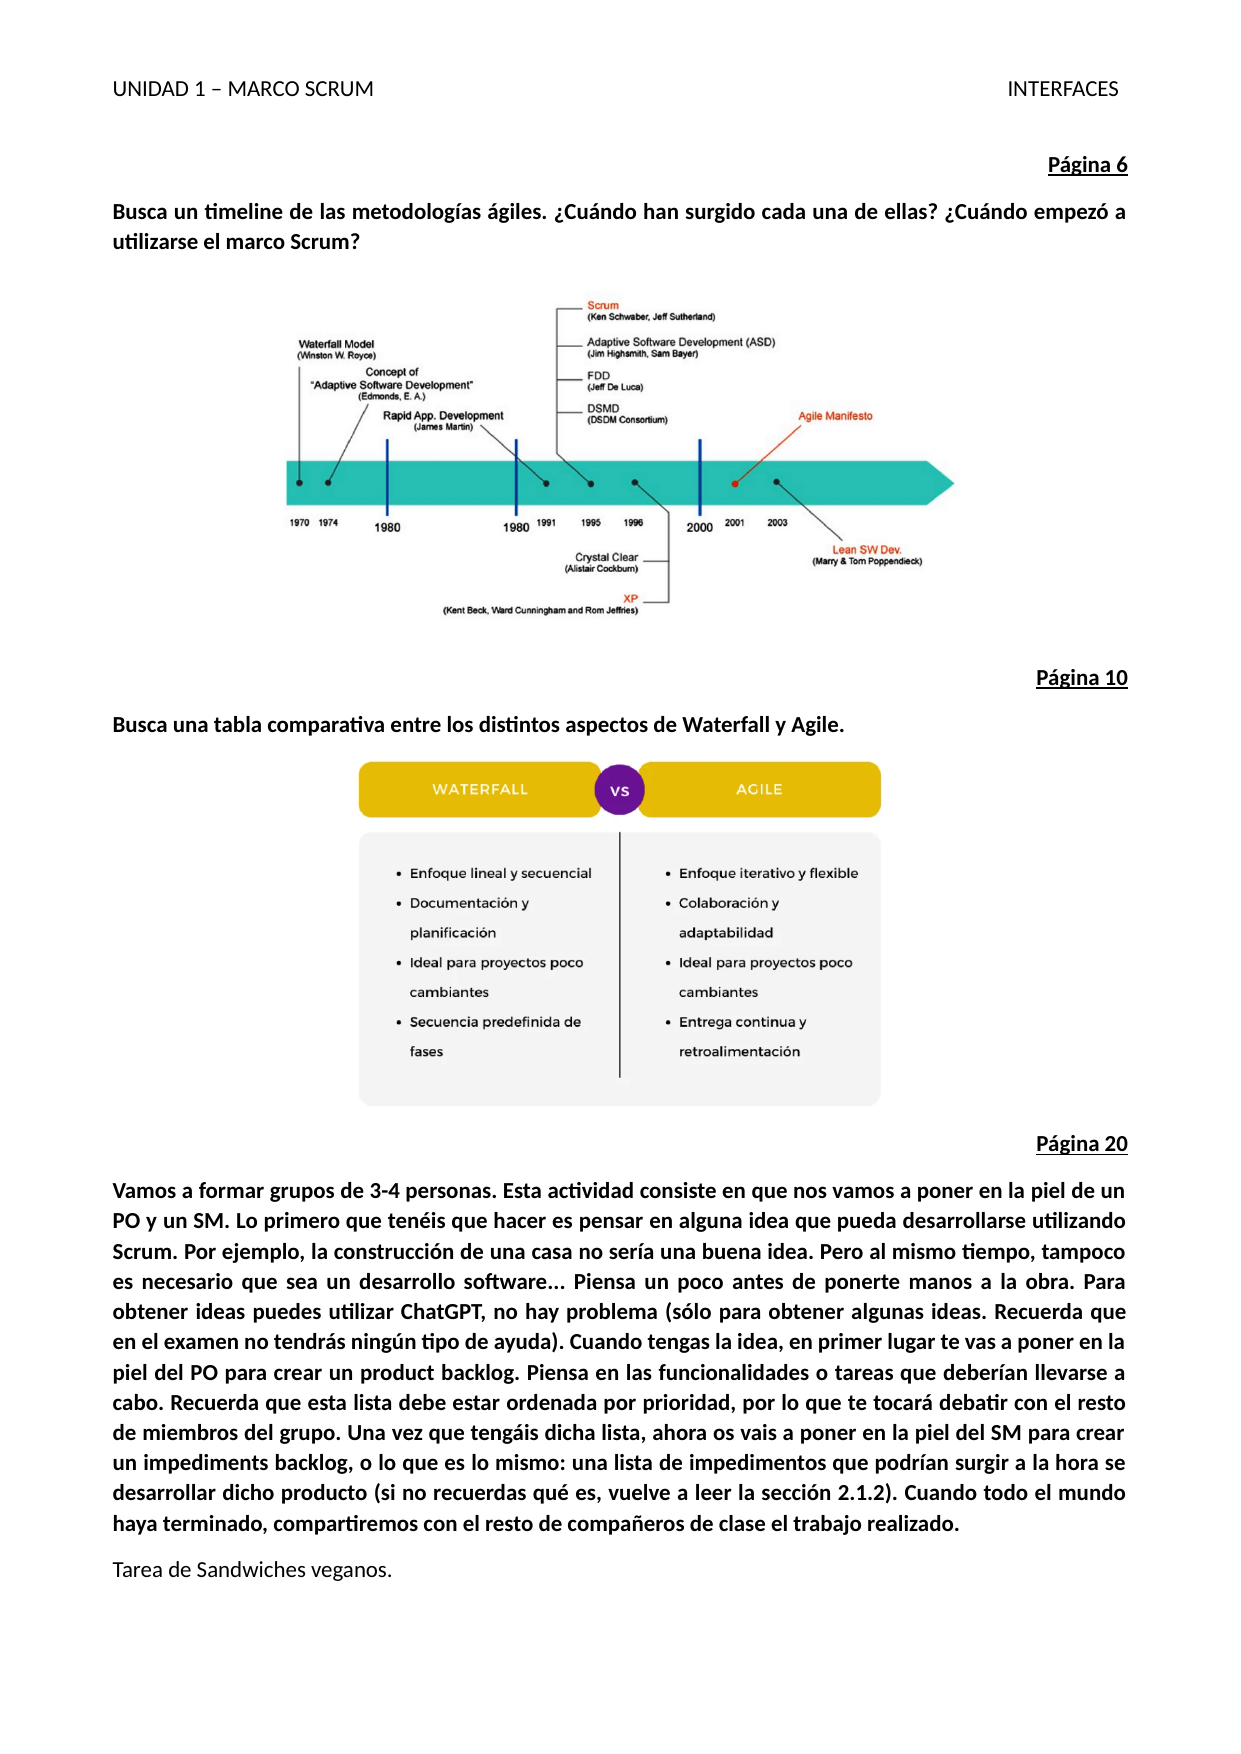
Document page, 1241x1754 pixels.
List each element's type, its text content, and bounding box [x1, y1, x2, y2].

picture [252, 273, 988, 645]
text Busca un timeline de las metodologías ágiles. ¿Cuándo han surgido cada una de ellas? ¿Cuándo empezó a utilizarse el marco Scrum? [112, 197, 1128, 255]
text Página 10 [112, 663, 1128, 691]
text Busca una tabla comparativa entre los distintos aspectos de Waterfall y Agile. [112, 710, 1128, 738]
text Página 6 [112, 150, 1128, 178]
picture [355, 757, 886, 1111]
text Tarea de Sandwiches veganos. [112, 1556, 1128, 1584]
text Página 20 [112, 1129, 1128, 1158]
text Vamos a formar grupos de 3-4 personas. Esta actividad consiste en que nos vamos a poner en la piel de un PO y un SM. Lo primero que tenéis que hacer es pensar en alguna idea que pueda desarrollarse utilizando Scrum. Por ejemplo, la construcción de una casa no sería una buena idea. Pero al mismo tiempo, tampoco es necesario que sea un desarrollo software... Piensa un poco antes de ponerte manos a la obra. Para obtener ideas puedes utilizar ChatGPT, no hay problema (sólo para obtener algunas ideas. Recuerda que en el examen no tendrás ningún tipo de ayuda). Cuando tengas la idea, en primer lugar te vas a poner en la piel del PO para crear un product backlog. Piensa en las funcionalidades o tareas que deberían llevarse a cabo. Recuerda que esta lista debe estar ordenada por prioridad, por lo que te tocará debatir con el resto de miembros del grupo. Una vez que tengáis dicha lista, ahora os vais a poner en la piel del SM para crear un impediments backlog, o lo que es lo mismo: una lista de impedimentos que podrían surgir a la hora se desarrollar dicho producto (si no recuerdas qué es, vuelve a leer la sección 2.1.2). Cuando todo el mundo haya terminado, compartiremos con el resto de compañeros de clase el trabajo realizado. [112, 1176, 1128, 1537]
